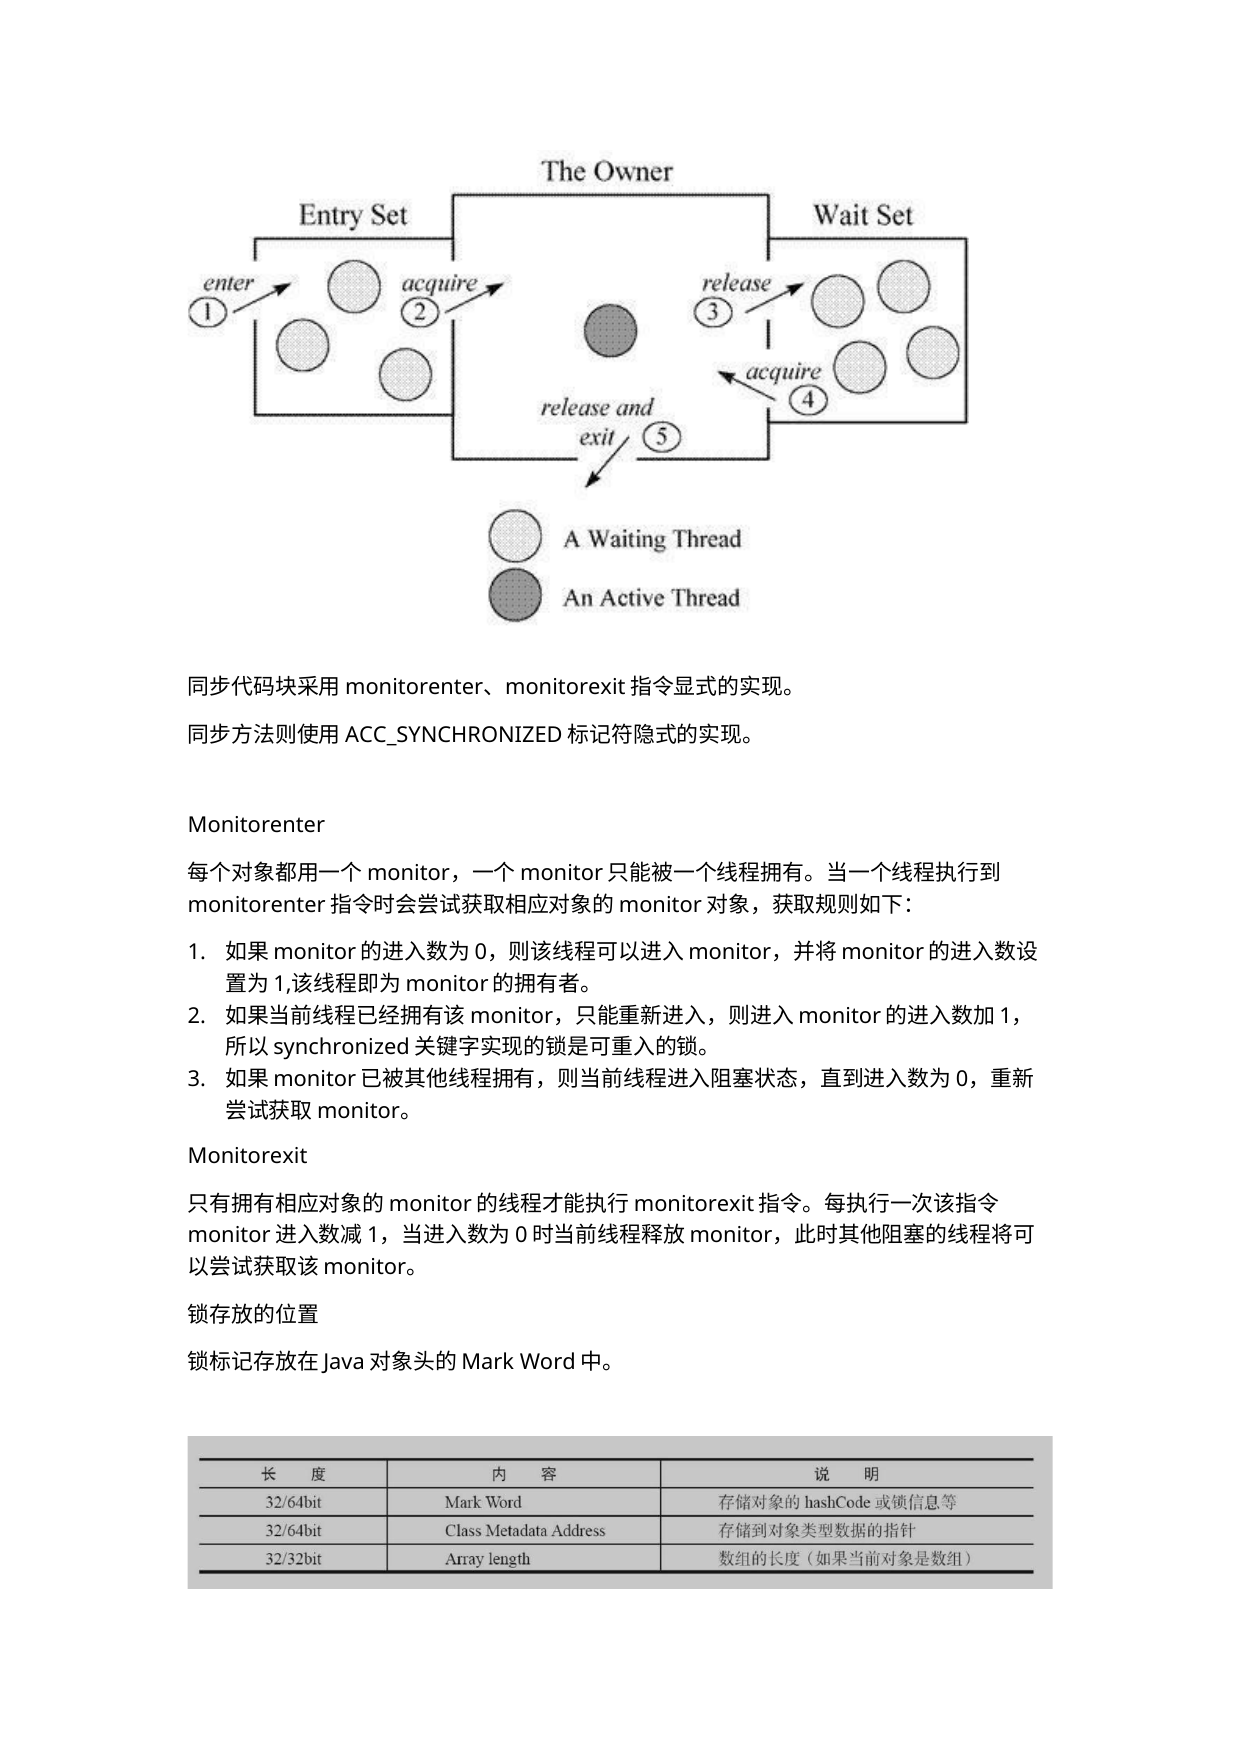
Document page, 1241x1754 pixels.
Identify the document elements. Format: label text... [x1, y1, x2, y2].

text 锁存放的位置 [187, 1297, 1053, 1328]
picture [187, 150, 969, 649]
text 每个对象都用一个monitor，一个monitor只能被一个线程拥有。当一个线程执行到monitorenter指令时会尝试获取相应对象的monitor对象，获取规则如下： [187, 855, 1053, 918]
list 如果当前线程已经拥有该monitor，只能重新进入，则进入monitor的进入数加1，所以synchronized关键字实现的锁是可重入的锁。 [187, 998, 1053, 1061]
text 只有拥有相应对象的monitor的线程才能执行monitorexit指令。每执行一次该指令monitor进入数减1，当进入数为0时当前线程释放monitor，此时其他阻塞的线程将可以尝试获取该monitor。 [187, 1186, 1053, 1281]
text Monitorenter [187, 809, 1053, 839]
text Monitorexit [187, 1140, 1053, 1170]
list 如果monitor的进入数为0，则该线程可以进入monitor，并将monitor的进入数设置为1,该线程即为monitor的拥有者。 [187, 934, 1053, 998]
text 锁标记存放在Java对象头的Mark Word中。 [187, 1344, 1053, 1376]
list 如果monitor已被其他线程拥有，则当前线程进入阻塞状态，直到进入数为0，重新尝试获取monitor。 [187, 1061, 1053, 1125]
text 同步代码块采用monitorenter、monitorexit指令显式的实现。 [187, 669, 1053, 701]
text 同步方法则使用ACC_SYNCHRONIZED标记符隐式的实现。 [187, 717, 1053, 748]
picture [187, 1436, 1053, 1589]
